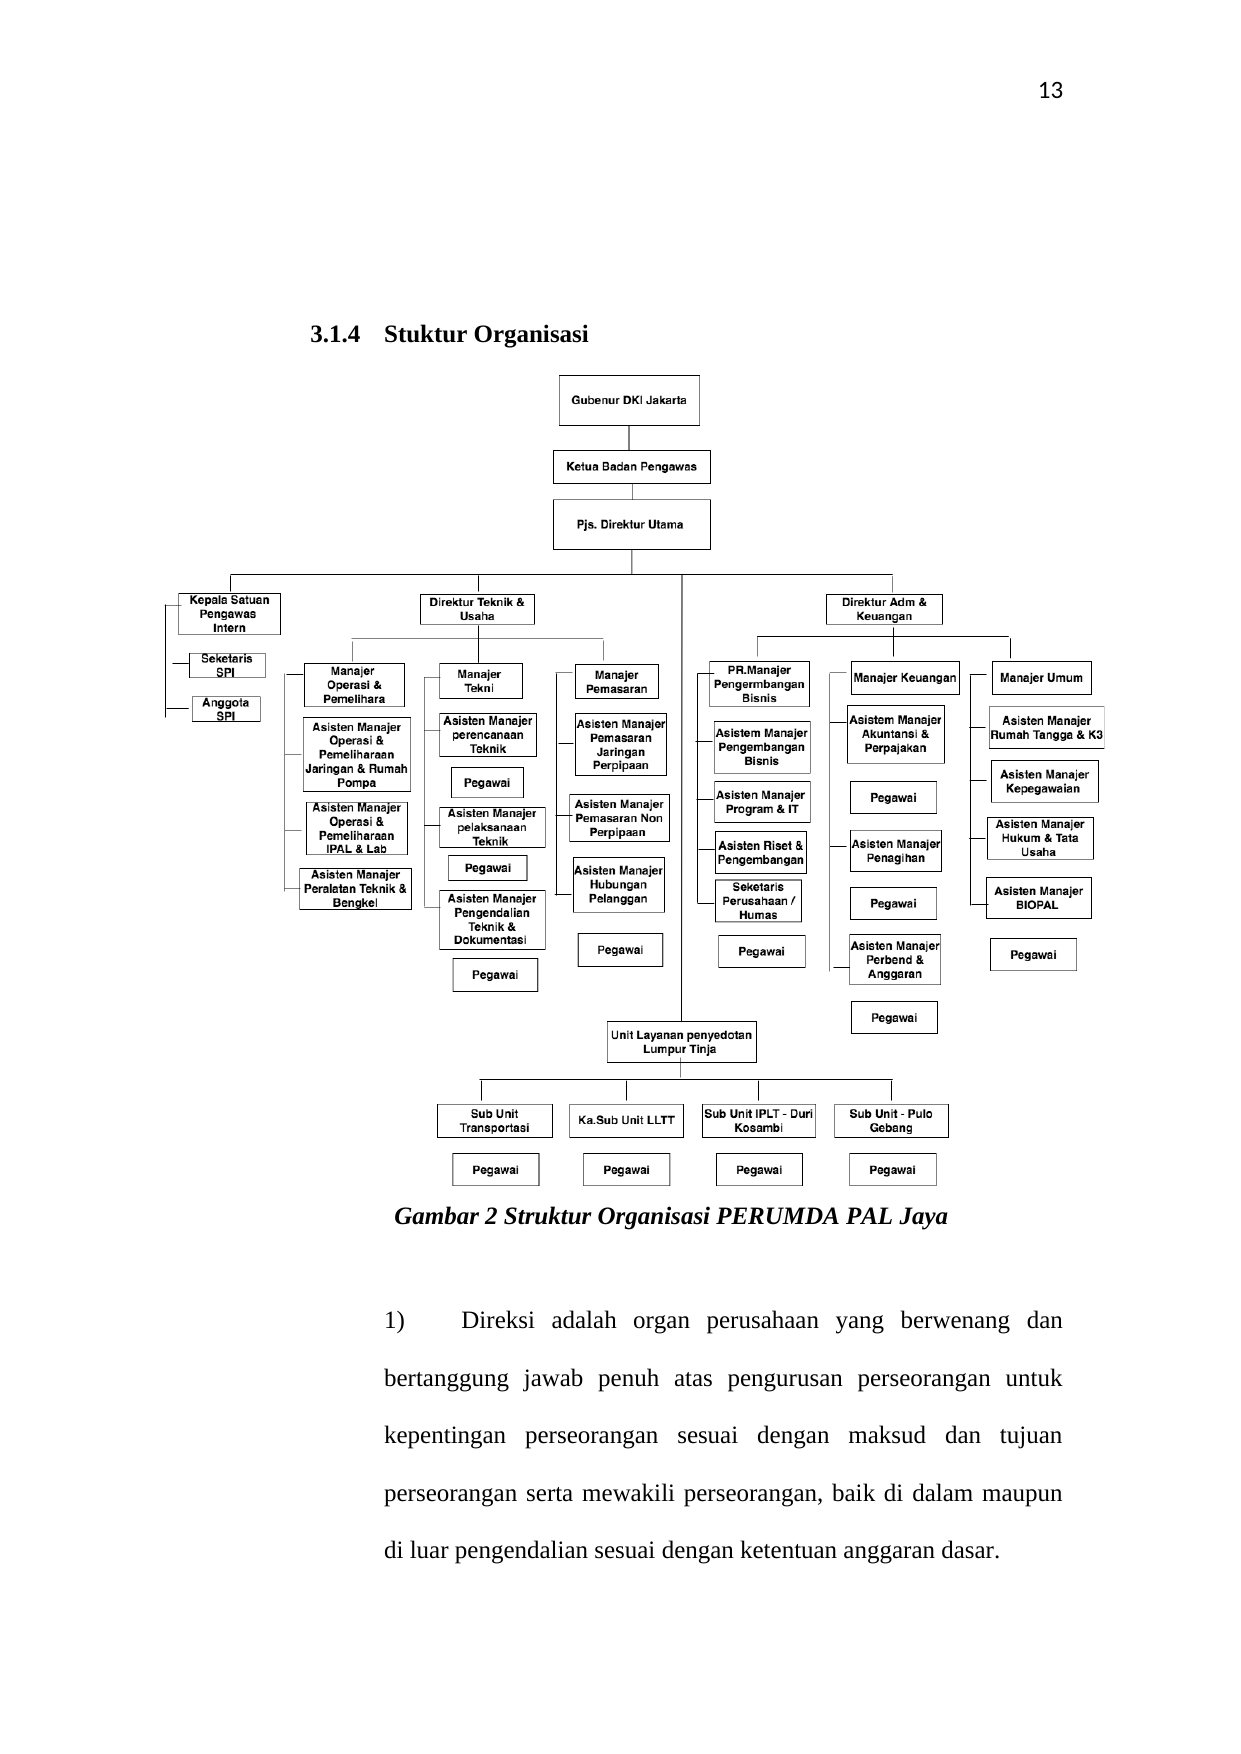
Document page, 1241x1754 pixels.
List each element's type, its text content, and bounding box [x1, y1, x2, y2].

picture [164, 375, 1105, 1186]
subtitle Stuktur Organisasi [310, 319, 1063, 347]
list Direksi adalah organ perusahaan yang berwenang dan bertanggung jawab penuh atas pengurusan perseorangan untuk kepentingan perseorangan sesuai dengan maksud dan tujuan perseorangan serta mewakili perseorangan, baik di dalam maupun di luar pengendalian sesuai dengan ketentuan anggaran dasar. [384, 1305, 1063, 1564]
